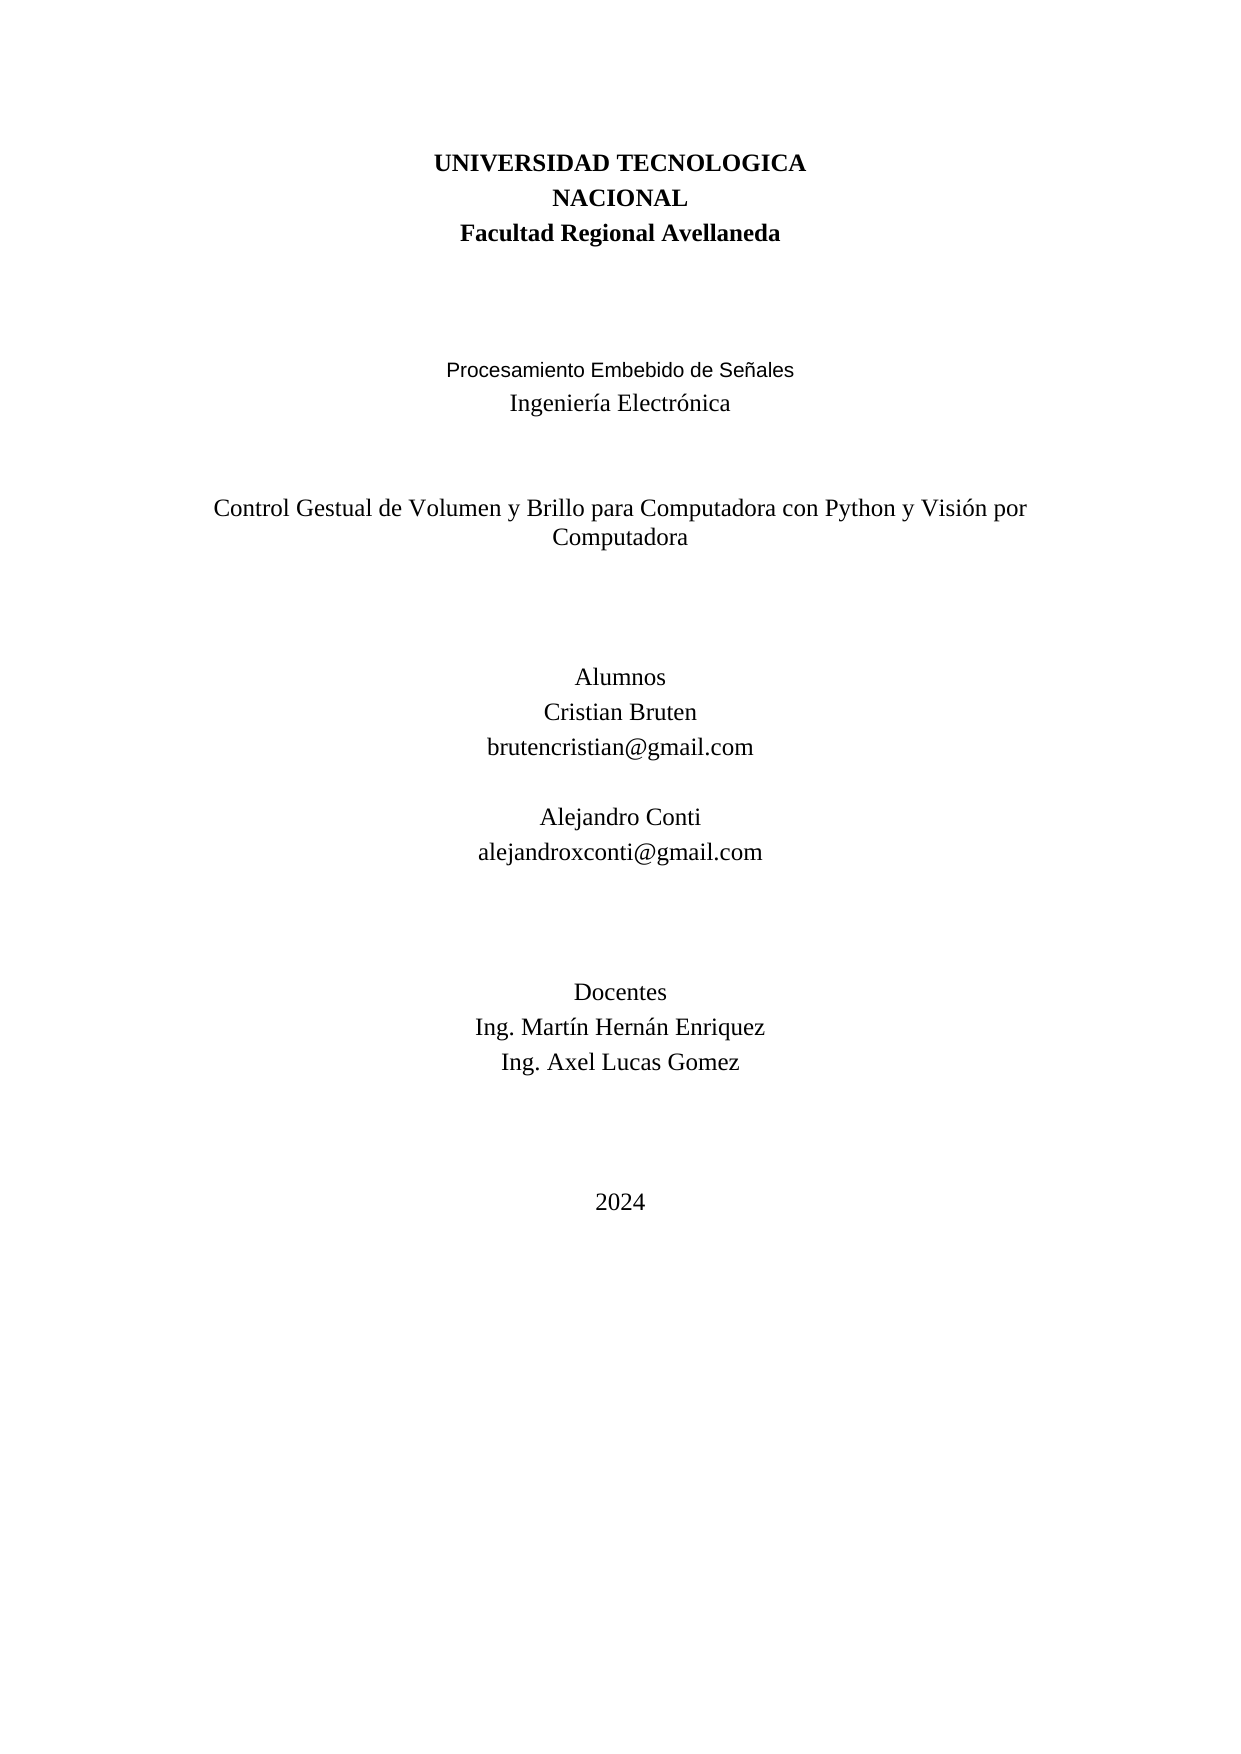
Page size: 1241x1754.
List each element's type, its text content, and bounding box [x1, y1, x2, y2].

text UNIVERSIDAD TECNOLOGICA [177, 148, 1063, 176]
text Ing. Martín Hernán Enriquez [177, 1012, 1063, 1040]
text Alumnos [177, 662, 1063, 690]
text Cristian Bruten [177, 697, 1063, 725]
text NACIONAL [177, 183, 1063, 211]
text 2024 [177, 1187, 1063, 1215]
text Facultad Regional Avellaneda [177, 218, 1063, 246]
text Alejandro Conti [177, 802, 1063, 830]
text Docentes [177, 977, 1063, 1005]
text brutencristian@gmail.com [177, 732, 1063, 760]
text alejandroxconti@gmail.com [177, 837, 1063, 865]
text Control Gestual de Volumen y Brillo para Computadora con Python y Visión por Computadora [177, 493, 1063, 550]
text Ing. Axel Lucas Gomez [177, 1047, 1063, 1075]
